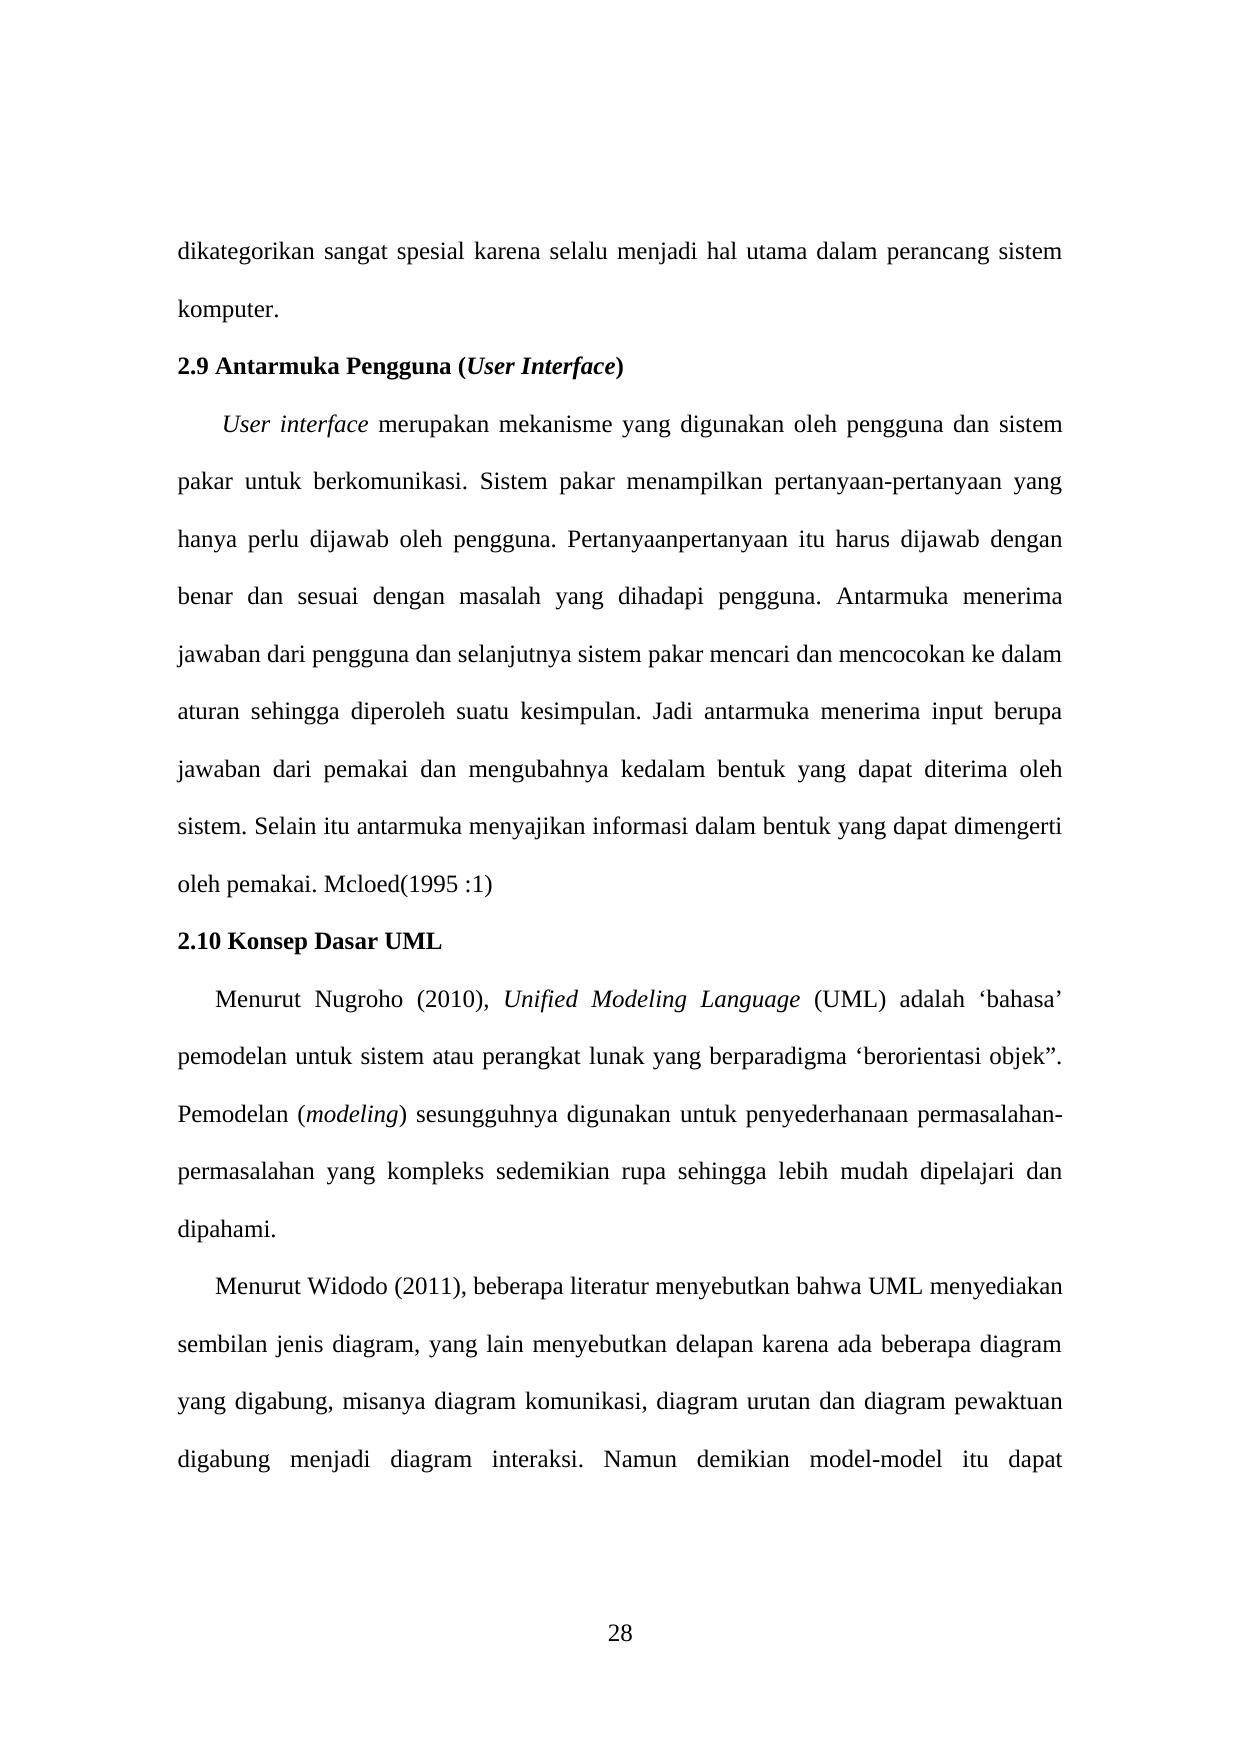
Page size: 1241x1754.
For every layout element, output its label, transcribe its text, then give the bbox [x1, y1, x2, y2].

text 2.10 Konsep Dasar UML [177, 926, 1063, 955]
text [177, 1271, 1063, 1472]
text 2.9 Antarmuka Pengguna (User Interface) [177, 351, 1063, 380]
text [177, 236, 1063, 322]
text Menurut Nugroho (2010), Unified Modeling Language (UML) adalah ‘bahasa’ pemodelan untuk sistem atau perangkat lunak yang berparadigma ‘berorientasi objek”. Pemodelan (modeling) sesungguhnya digunakan untuk penyederhanaan permasalahan-permasalahan yang kompleks sedemikian rupa sehingga lebih mudah dipelajari dan dipahami. [177, 984, 1063, 1242]
text User interface merupakan mekanisme yang digunakan oleh pengguna dan sistem pakar untuk berkomunikasi. Sistem pakar menampilkan pertanyaan-pertanyaan yang hanya perlu dijawab oleh pengguna. Pertanyaanpertanyaan itu harus dijawab dengan benar dan sesuai dengan masalah yang dihadapi pengguna. Antarmuka menerima jawaban dari pengguna dan selanjutnya sistem pakar mencari dan mencocokan ke dalam aturan sehingga diperoleh suatu kesimpulan. Jadi antarmuka menerima input berupa jawaban dari pemakai dan mengubahnya kedalam bentuk yang dapat diterima oleh sistem. Selain itu antarmuka menyajikan informasi dalam bentuk yang dapat dimengerti oleh pemakai. Mcloed(1995 :1) [177, 409, 1063, 897]
